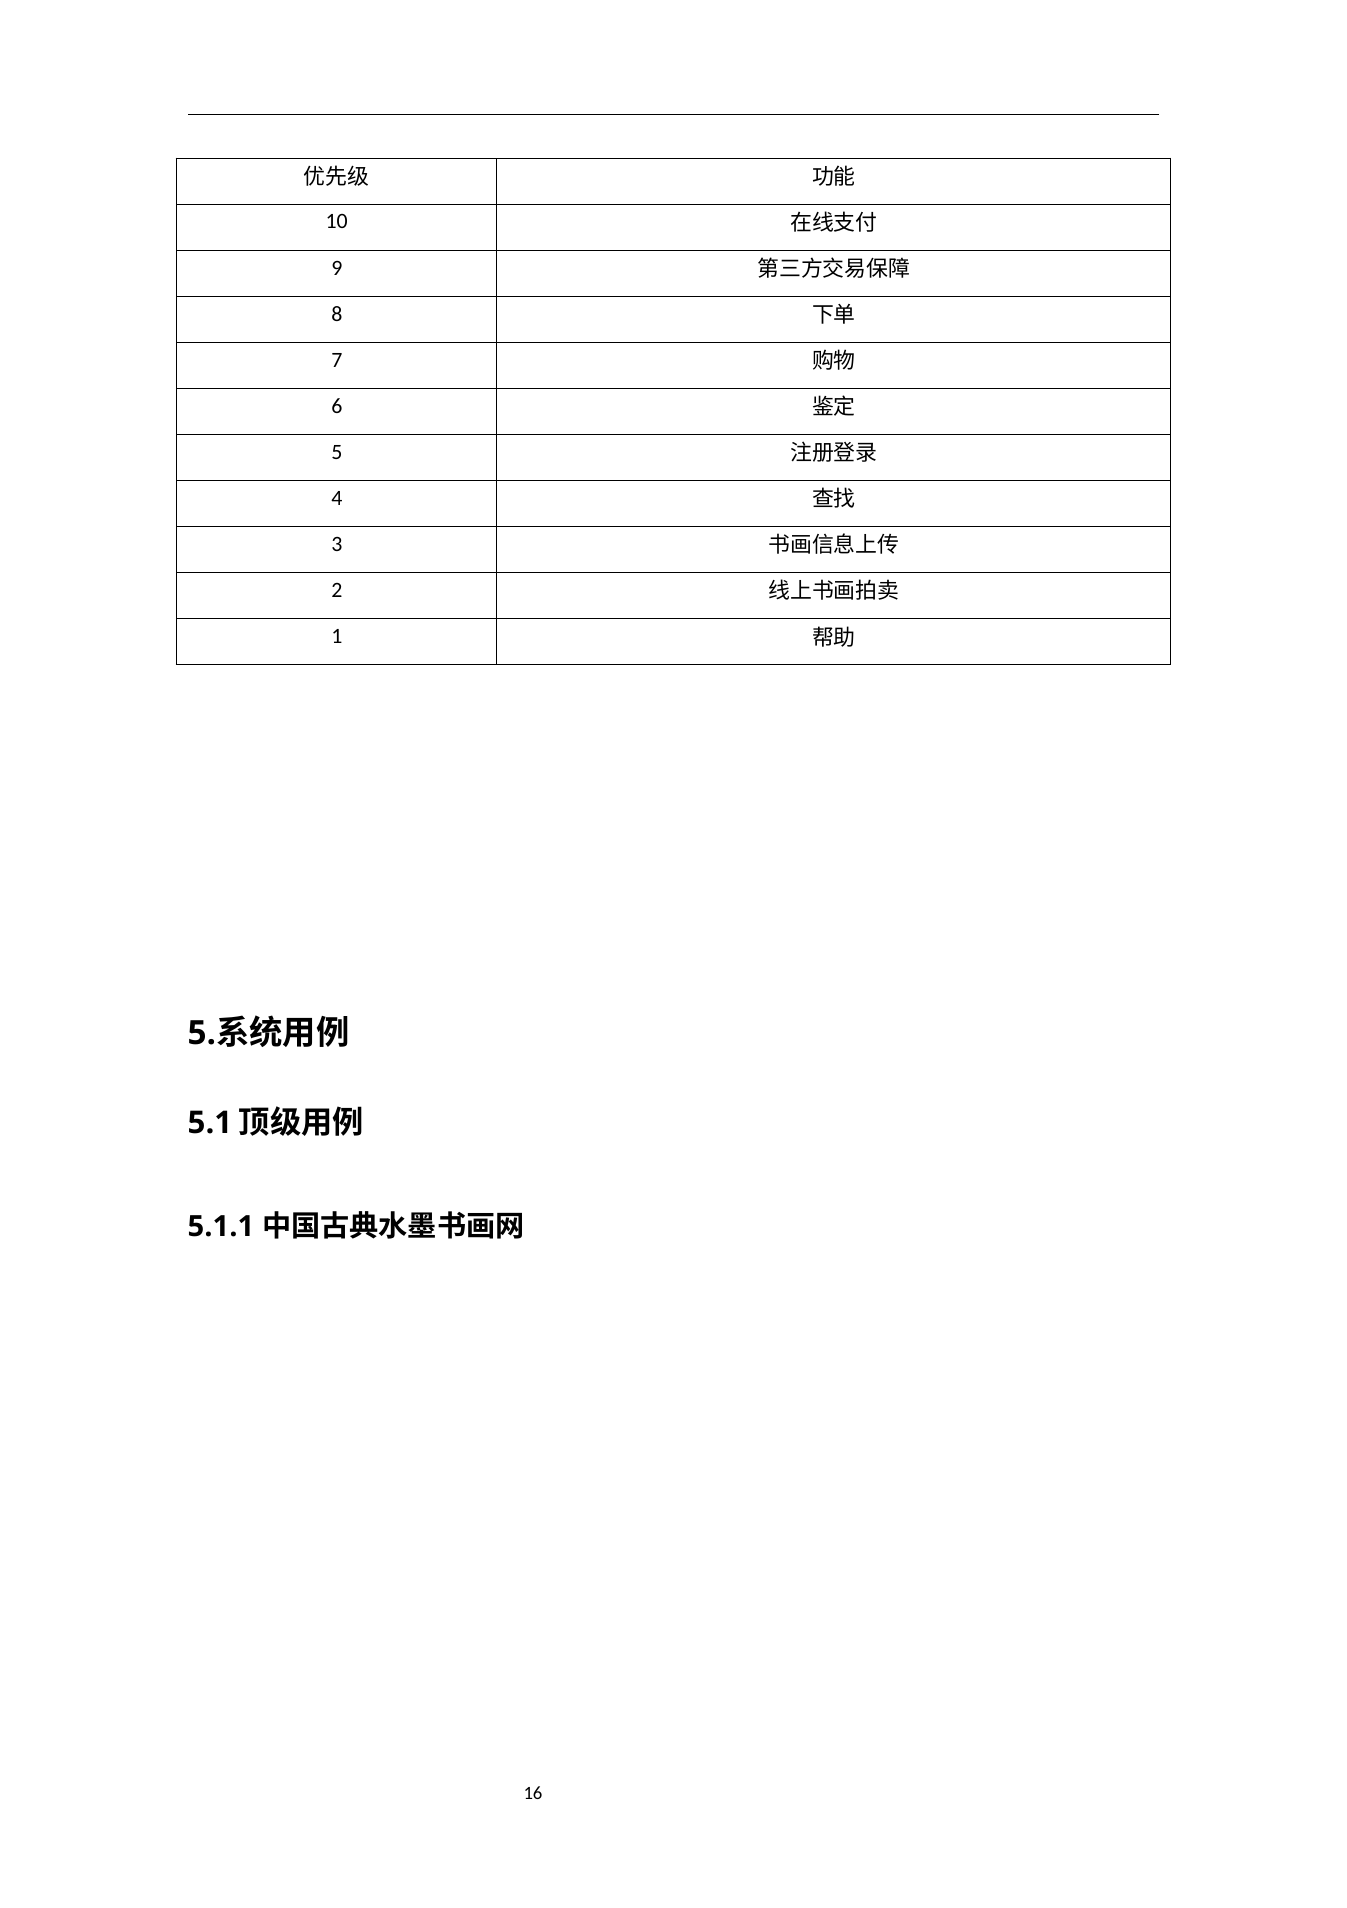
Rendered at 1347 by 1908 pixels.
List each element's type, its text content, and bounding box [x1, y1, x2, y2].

table_cell 5 [177, 435, 496, 480]
table_cell 查找 [497, 481, 1170, 526]
table_cell 在线支付 [497, 205, 1170, 250]
table_cell 7 [177, 343, 496, 388]
table_cell 4 [177, 481, 496, 526]
subtitle 5.1顶级用例 [187, 1088, 1159, 1153]
table_cell 鉴定 [497, 389, 1170, 434]
table_header 优先级 [177, 159, 496, 204]
table_cell 注册登录 [497, 435, 1170, 480]
table_cell 帮助 [497, 619, 1170, 664]
subtitle 5.1.1 中国古典水墨书画网 [187, 1191, 1159, 1256]
table_header 功能 [497, 159, 1170, 204]
table_cell 线上书画拍卖 [497, 573, 1170, 618]
table_cell 6 [177, 389, 496, 434]
table_cell 下单 [497, 297, 1170, 342]
table_cell 第三方交易保障 [497, 251, 1170, 296]
table_cell 3 [177, 527, 496, 572]
table_cell 1 [177, 619, 496, 664]
title 5.系统用例 [187, 998, 1159, 1063]
table_cell 书画信息上传 [497, 527, 1170, 572]
table_cell 10 [177, 205, 496, 250]
table_cell 2 [177, 573, 496, 618]
table_cell 8 [177, 297, 496, 342]
table_cell 9 [177, 251, 496, 296]
table_cell 购物 [497, 343, 1170, 388]
